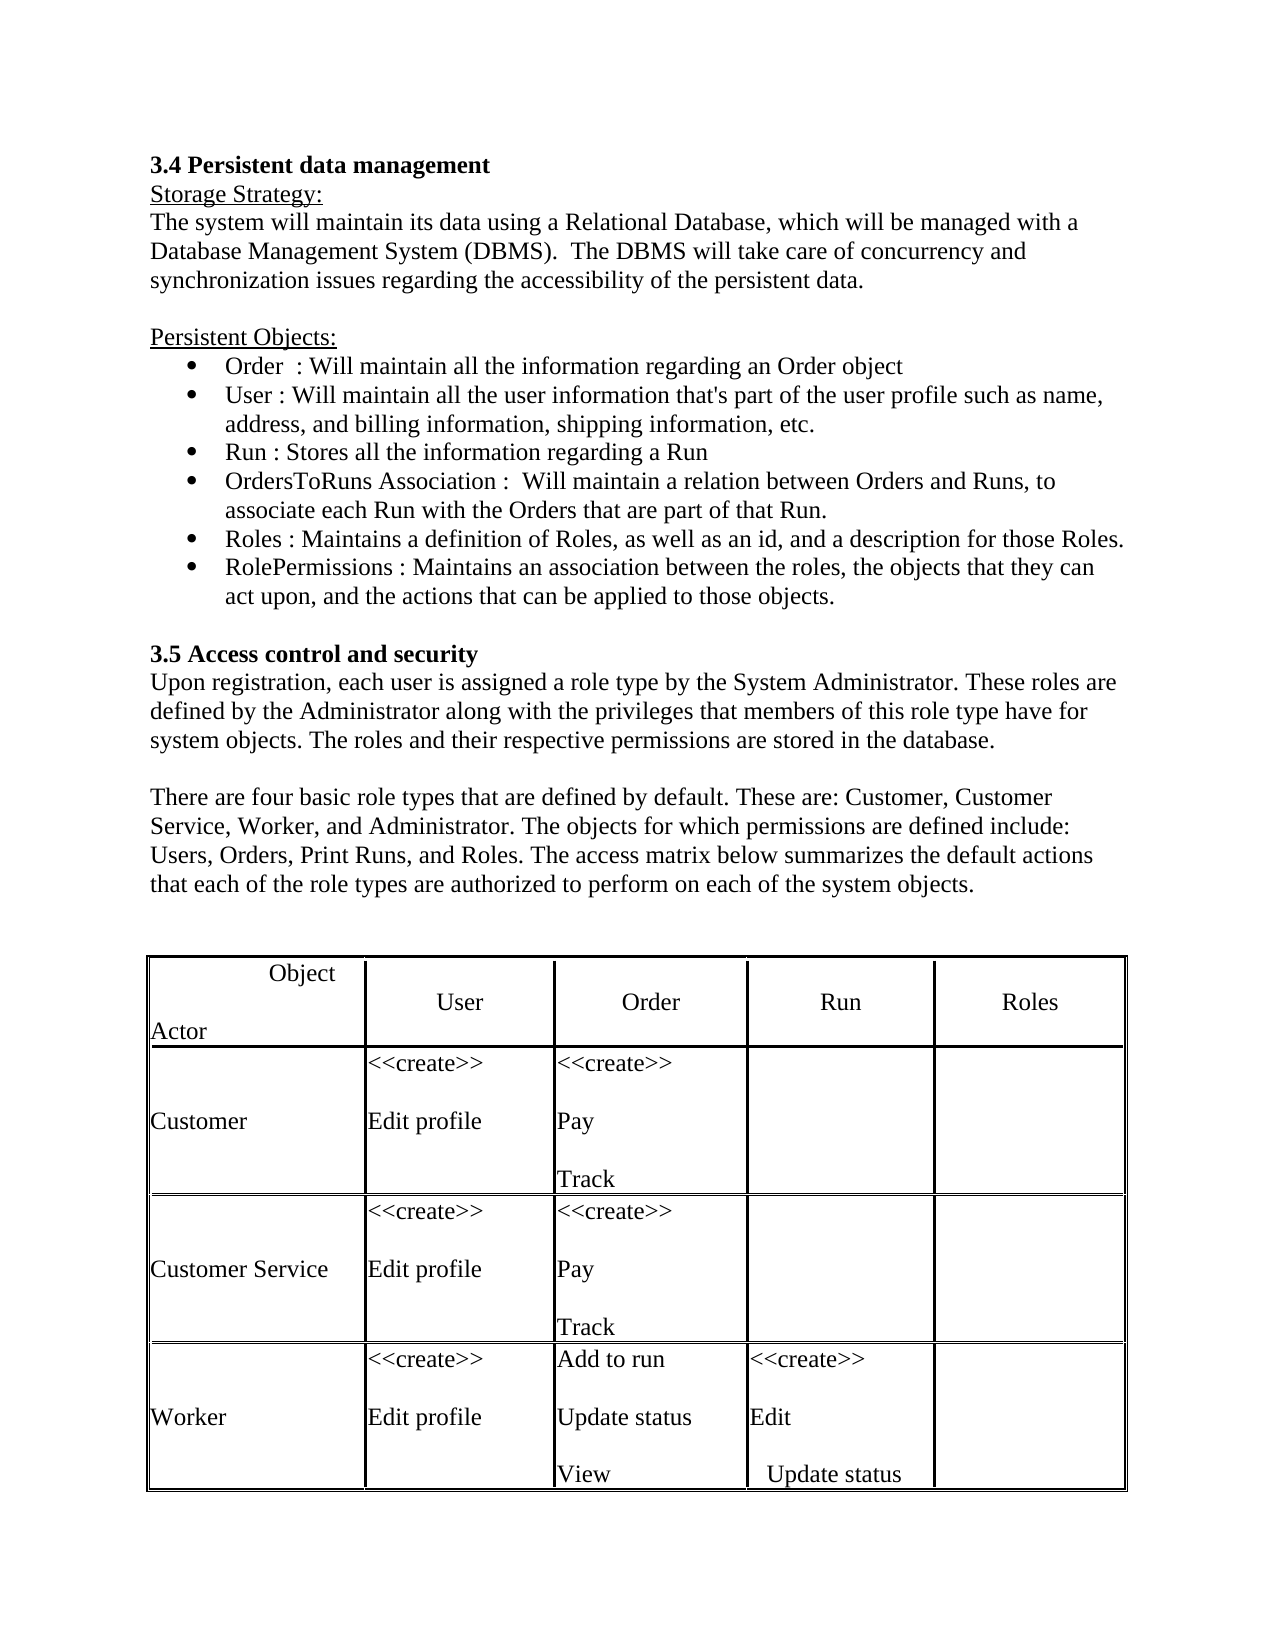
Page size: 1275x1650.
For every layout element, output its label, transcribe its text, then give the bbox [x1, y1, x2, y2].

text 3.4 Persistent data management [150, 150, 1125, 179]
table_cell Customer [150, 1045, 364, 1193]
list Roles : Maintains a definition of Roles, as well as an id, and a description for those Roles. [187, 524, 1125, 552]
table_cell [934, 1193, 1126, 1341]
table_cell Add to run Update status View [554, 1344, 747, 1488]
list Run : Stores all the information regarding a Run [187, 437, 1125, 466]
list User : Will maintain all the user information that's part of the user profile such as name, address, and billing information, shipping information, etc. [187, 380, 1125, 437]
text Upon registration, each user is assigned a role type by the System Administrator. These roles are defined by the Administrator along with the privileges that members of this role type have for system objects. The roles and their respective permissions are stored in the database. [150, 667, 1125, 754]
table_cell Customer Service [148, 1193, 365, 1341]
text 3.5 Access control and security [150, 639, 1125, 667]
list OrdersToRuns Association : Will maintain a relation between Orders and Runs, to associate each Run with the Orders that are part of that Run. [187, 466, 1125, 524]
table_header Order [554, 957, 747, 1045]
table_cell [749, 1196, 933, 1341]
table_cell [934, 1341, 1126, 1488]
table_header Object Actor [150, 957, 365, 1045]
table_cell <<create>> Pay Track [556, 1196, 746, 1341]
table_cell <<create>> Edit profile [365, 1344, 554, 1488]
table_cell [749, 1048, 933, 1193]
text There are four basic role types that are defined by default. These are: Customer, Customer Service, Worker, and Administrator. The objects for which permissions are defined include: Users, Orders, Print Runs, and Roles. The access matrix below summarizes the default actions that each of the role types are authorized to perform on each of the system objects. [150, 782, 1125, 897]
text The system will maintain its data using a Relational Database, which will be managed with a Database Management System (DBMS). The DBMS will take care of concurrency and synchronization issues regarding the accessibility of the persistent data. [150, 207, 1125, 294]
table_header Roles [934, 958, 1124, 1045]
table_header User [365, 958, 554, 1045]
table_cell <<create>> Pay Track [556, 1048, 746, 1193]
table_cell <<create>> Edit Update status [747, 1344, 934, 1488]
table_header Run [747, 958, 934, 1045]
list RolePermissions : Maintains an association between the roles, the objects that they can act upon, and the actions that can be applied to those objects. [187, 552, 1125, 610]
table_cell <<create>> Edit profile [367, 1048, 553, 1193]
table_cell <<create>> Edit profile [367, 1196, 553, 1341]
text Storage Strategy: [150, 179, 1125, 207]
text Persistent Objects: [150, 322, 1125, 351]
table_cell [936, 1045, 1124, 1193]
list Order : Will maintain all the information regarding an Order object [187, 351, 1125, 380]
table_cell Worker [148, 1341, 365, 1488]
